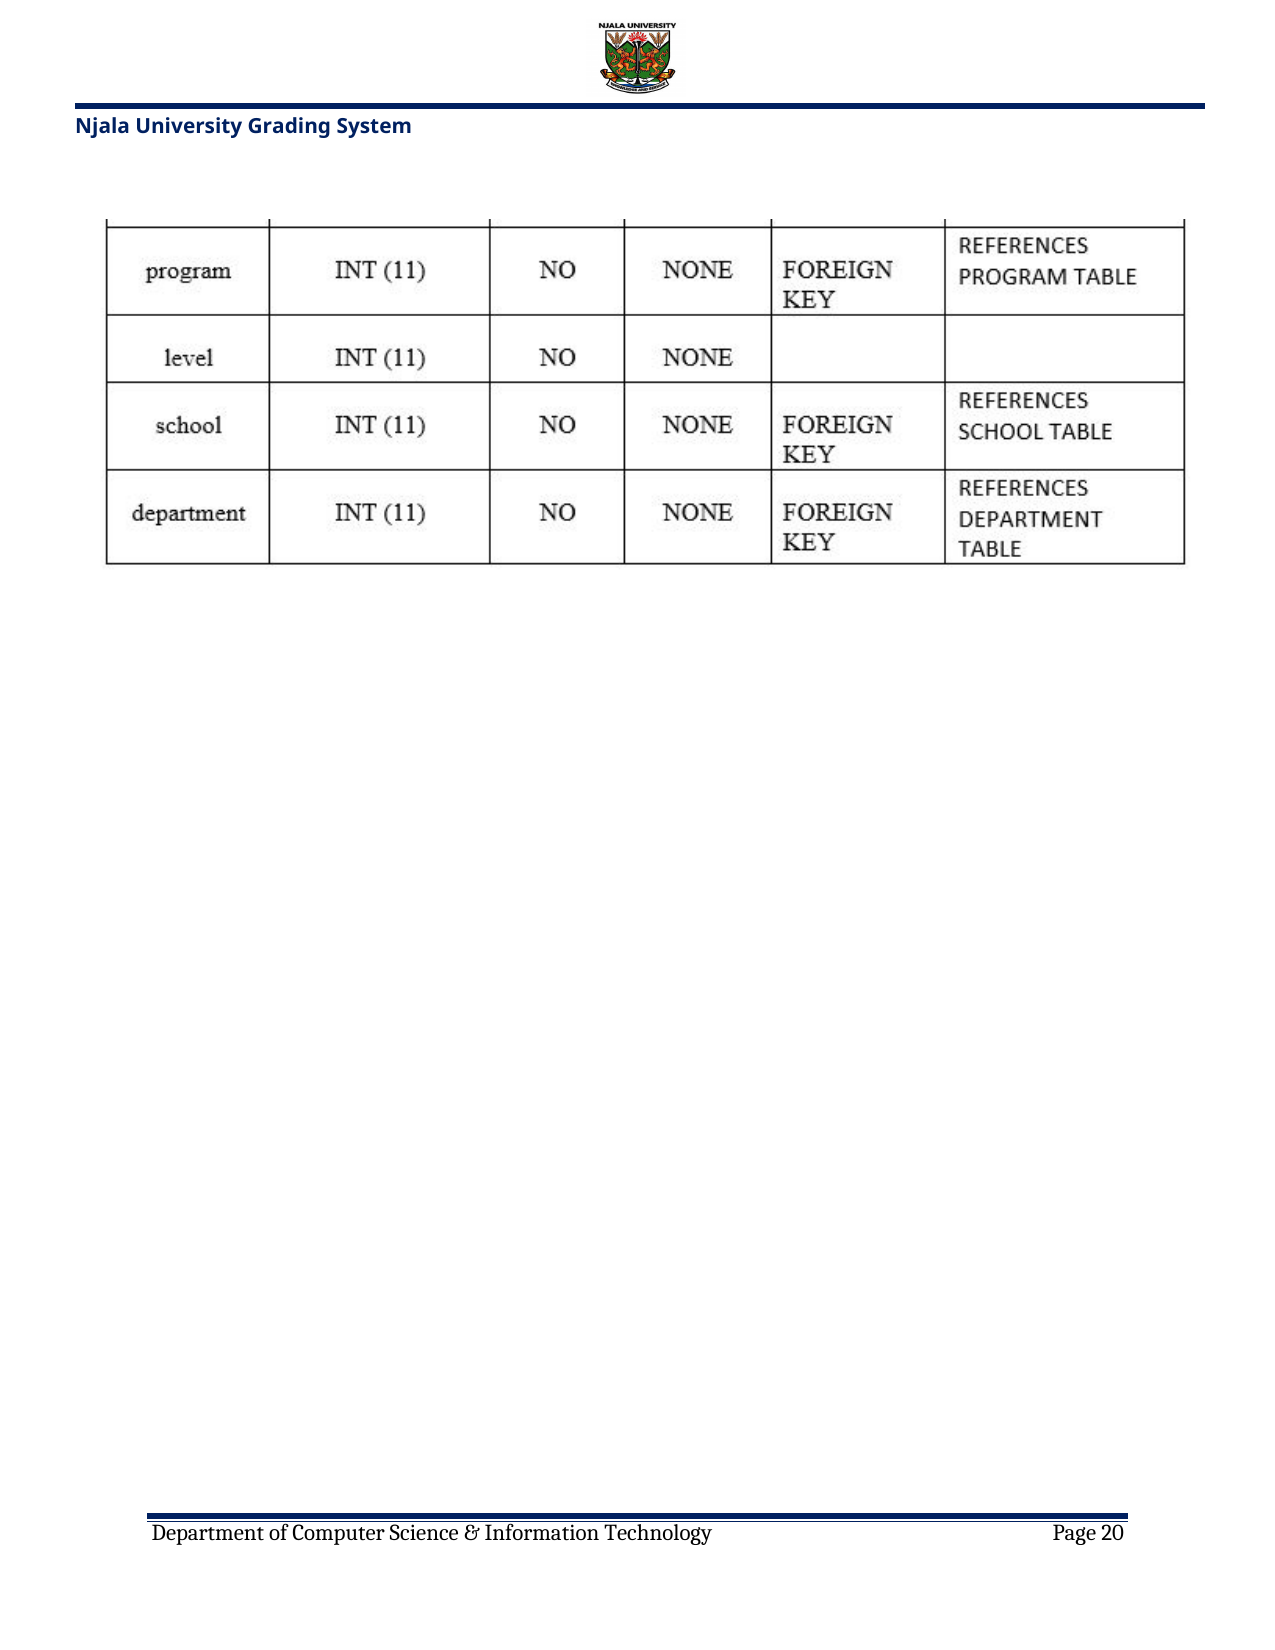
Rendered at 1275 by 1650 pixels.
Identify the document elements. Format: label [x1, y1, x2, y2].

picture [89, 219, 1198, 579]
picture [586, 18, 686, 97]
